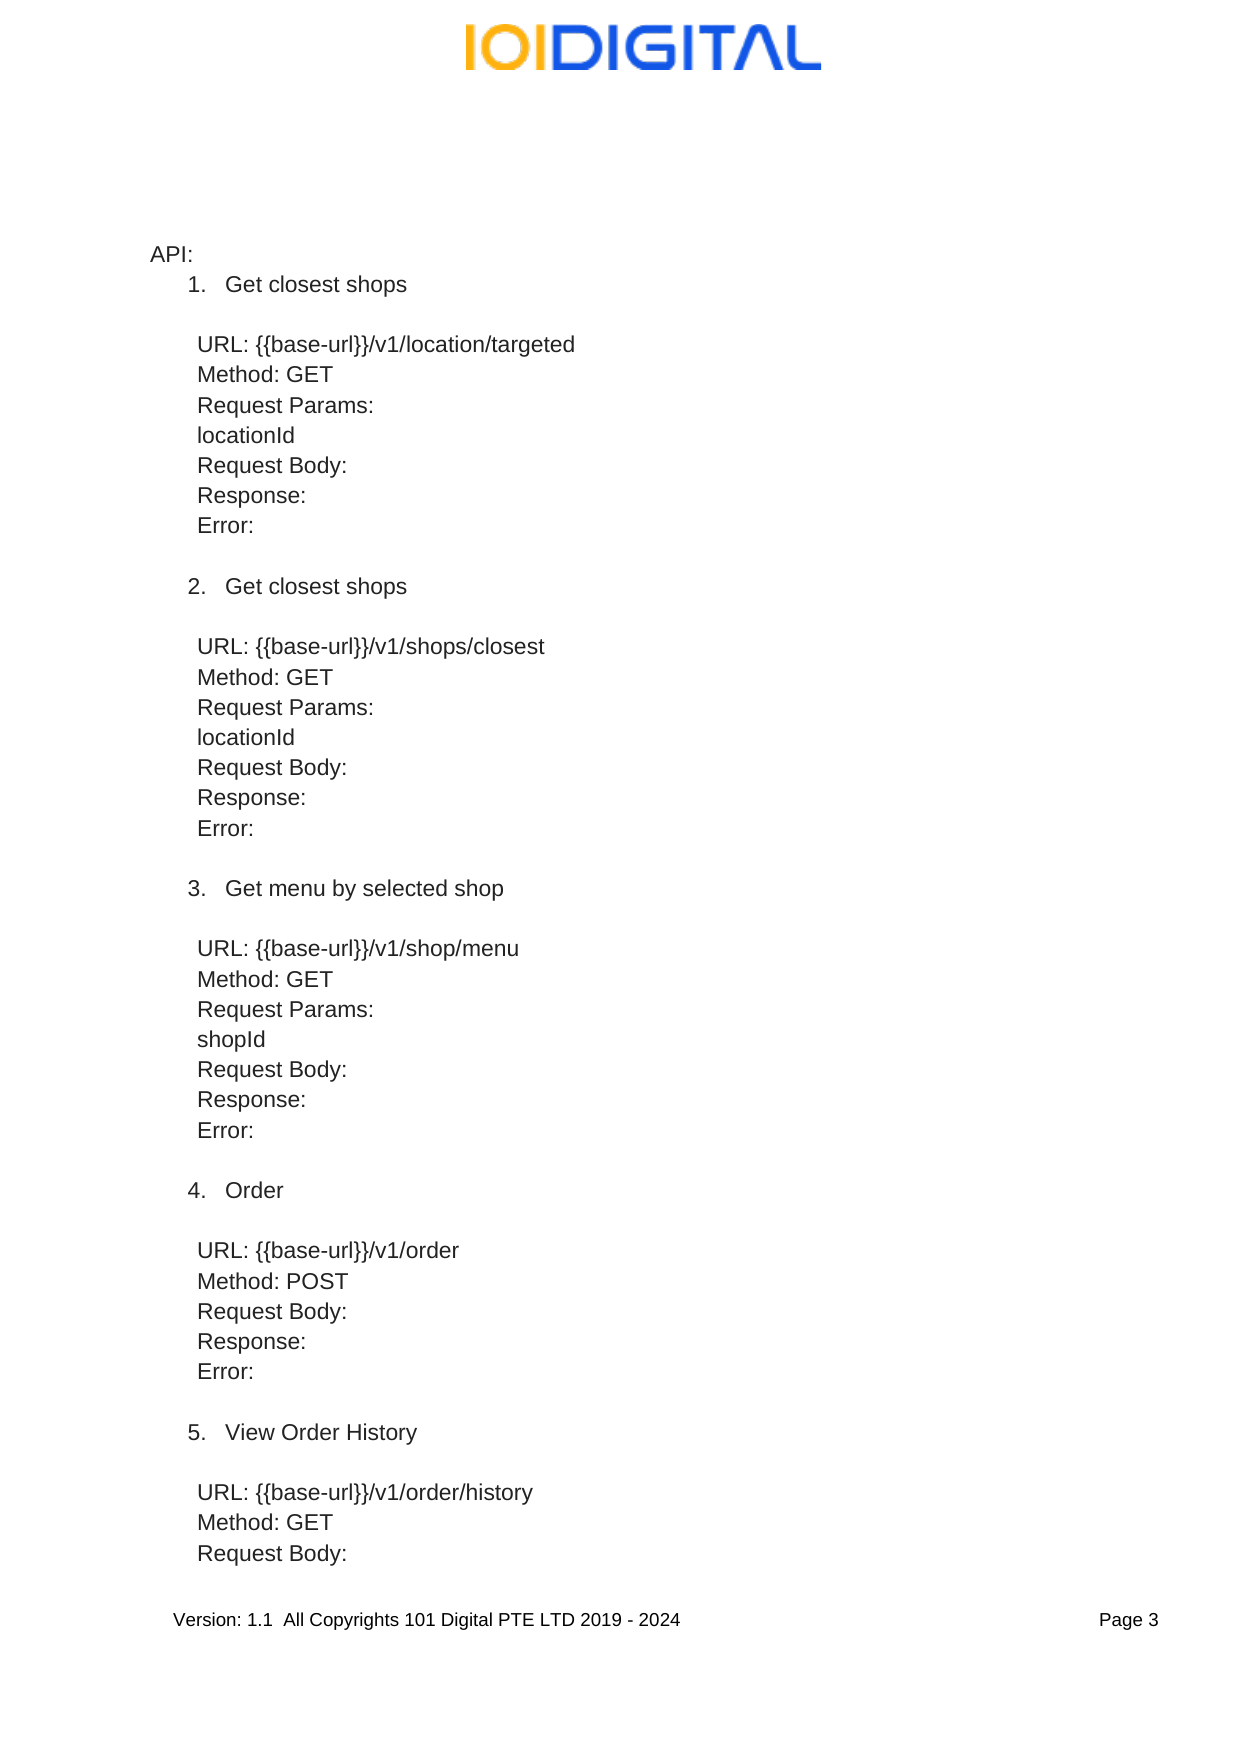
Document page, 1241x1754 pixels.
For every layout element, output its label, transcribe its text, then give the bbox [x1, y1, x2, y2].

text URL: {{base-url}}/v1/shops/closest [197, 633, 1090, 660]
text Request Body: [197, 452, 1090, 478]
text Error: [197, 1117, 1090, 1143]
text URL: {{base-url}}/v1/order/history [197, 1479, 1090, 1506]
text Method: GET [197, 1509, 1090, 1536]
text shopId [197, 1026, 1090, 1052]
text Request Body: [197, 1539, 1090, 1566]
text Response: [197, 1328, 1090, 1354]
text locationId [197, 422, 1090, 448]
list Get closest shops [187, 271, 1090, 297]
text Request Params: [197, 392, 1090, 418]
text Request Body: [197, 1298, 1090, 1324]
text Method: GET [197, 663, 1090, 690]
text Response: [197, 784, 1090, 811]
picture [466, 24, 822, 70]
text Error: [197, 1358, 1090, 1385]
text Request Body: [197, 1056, 1090, 1083]
text Request Body: [197, 754, 1090, 781]
text Error: [197, 512, 1090, 539]
list Order [187, 1177, 1090, 1203]
text Request Params: [197, 694, 1090, 720]
text Method: POST [197, 1268, 1090, 1294]
text Method: GET [197, 361, 1090, 388]
text URL: {{base-url}}/v1/shop/menu [197, 935, 1090, 962]
list Get closest shops [187, 573, 1090, 599]
list View Order History [187, 1419, 1090, 1445]
text Error: [197, 814, 1090, 841]
text URL: {{base-url}}/v1/location/targeted [197, 331, 1090, 358]
text Method: GET [197, 966, 1090, 992]
text Response: [197, 1086, 1090, 1113]
text Response: [197, 482, 1090, 509]
text locationId [197, 724, 1090, 750]
text URL: {{base-url}}/v1/order [197, 1237, 1090, 1264]
text API: [150, 241, 1090, 267]
text Request Params: [197, 996, 1090, 1022]
list Get menu by selected shop [187, 875, 1090, 901]
